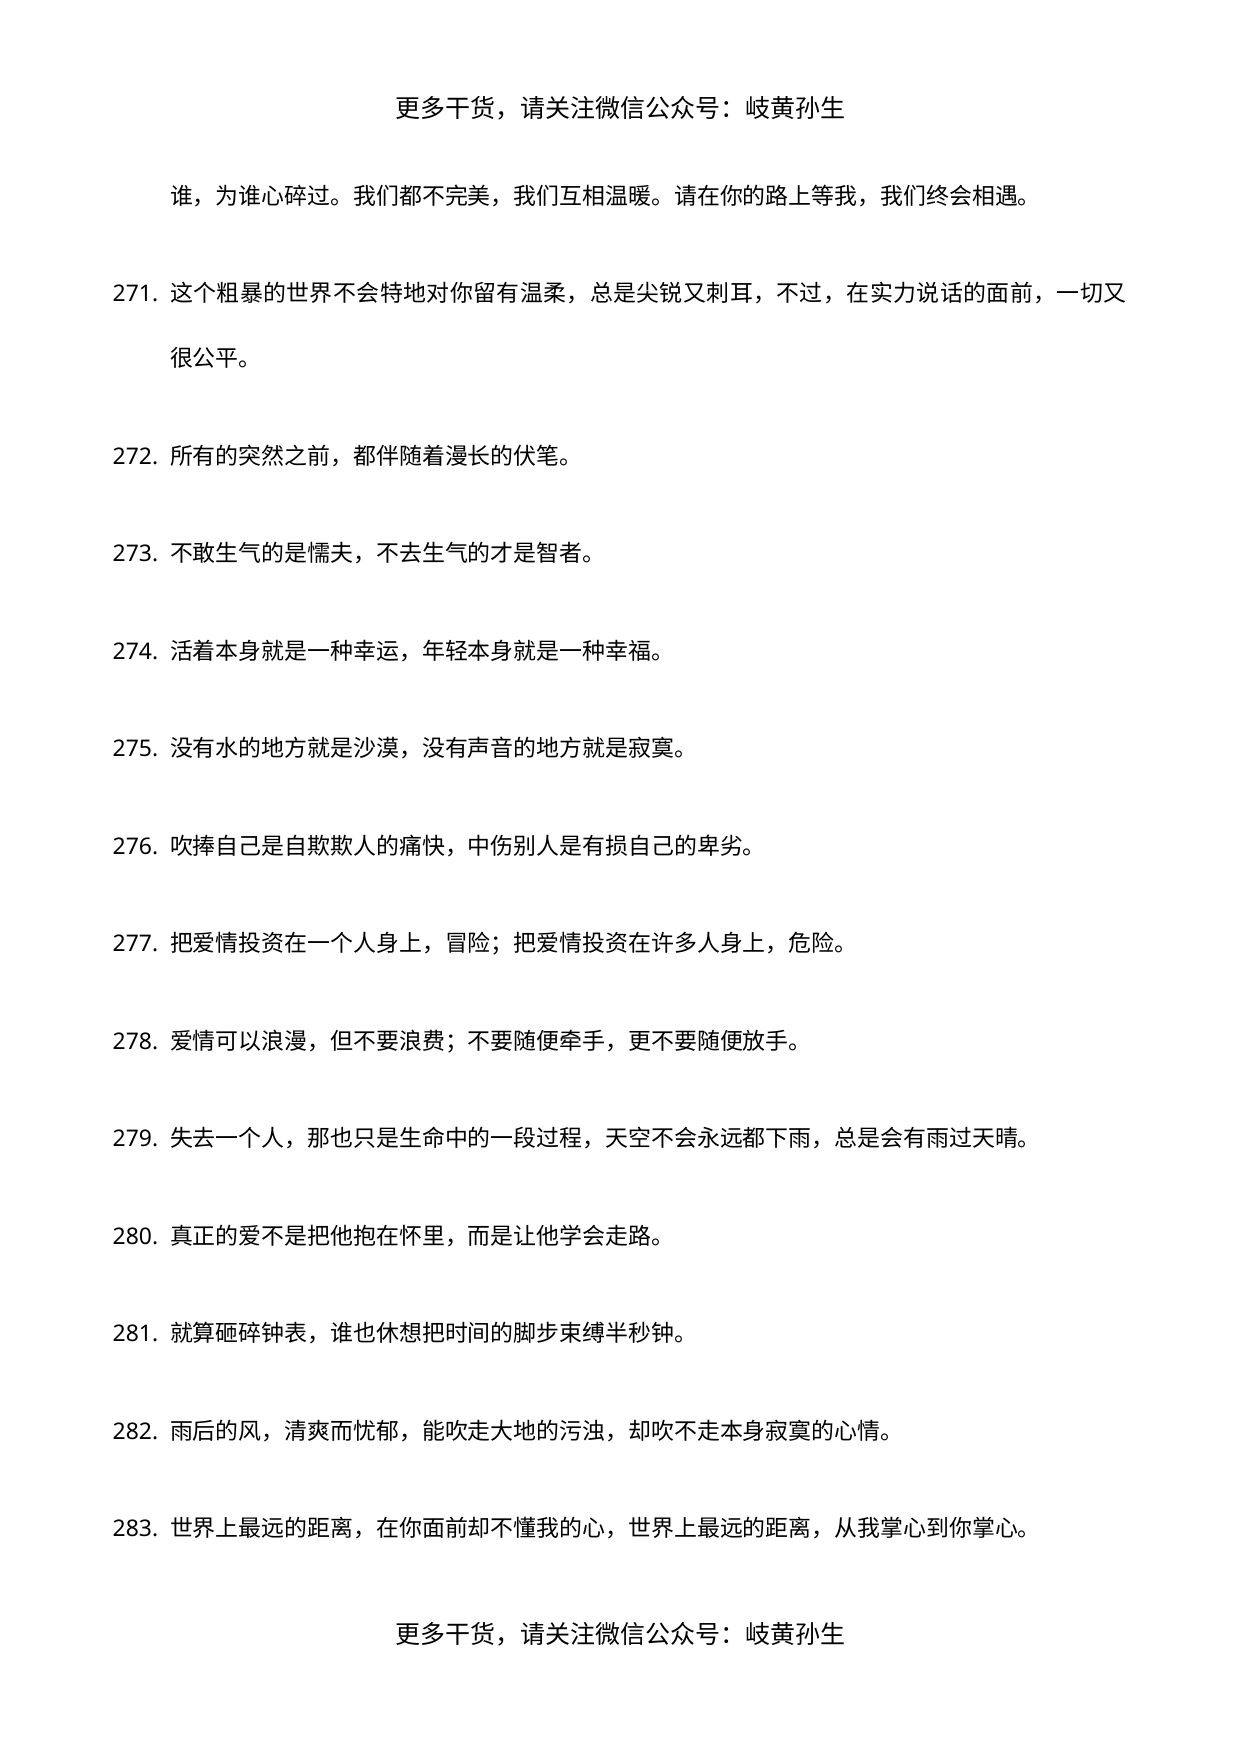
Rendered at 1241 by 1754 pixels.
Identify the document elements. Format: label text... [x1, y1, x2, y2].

list 不敢生气的是懦夫，不去生气的才是智者。 [112, 519, 1128, 584]
list 活着本身就是一种幸运，年轻本身就是一种幸福。 [112, 617, 1128, 682]
list 吹捧自己是自欺欺人的痛快，中伤别人是有损自己的卑劣。 [112, 812, 1128, 877]
list 真正的爱不是把他抱在怀里，而是让他学会走路。 [112, 1202, 1128, 1267]
list 把爱情投资在一个人身上，冒险；把爱情投资在许多人身上，危险。 [112, 909, 1128, 974]
list 爱情可以浪漫，但不要浪费；不要随便牵手，更不要随便放手。 [112, 1007, 1128, 1072]
list 没有水的地方就是沙漠，没有声音的地方就是寂寞。 [112, 714, 1128, 779]
list 世界上最远的距离，在你面前却不懂我的心，世界上最远的距离，从我掌心到你掌心。 [112, 1494, 1128, 1559]
list 这个粗暴的世界不会特地对你留有温柔，总是尖锐又刺耳，不过，在实力说话的面前，一切又很公平。 [112, 259, 1128, 389]
list 雨后的风，清爽而忧郁，能吹走大地的污浊，却吹不走本身寂寞的心情。 [112, 1397, 1128, 1462]
list 就算砸碎钟表，谁也休想把时间的脚步束缚半秒钟。 [112, 1299, 1128, 1364]
list 失去一个人，那也只是生命中的一段过程，天空不会永远都下雨，总是会有雨过天晴。 [112, 1104, 1128, 1169]
list 所有的突然之前，都伴随着漫长的伏笔。 [112, 422, 1128, 487]
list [112, 162, 1128, 227]
